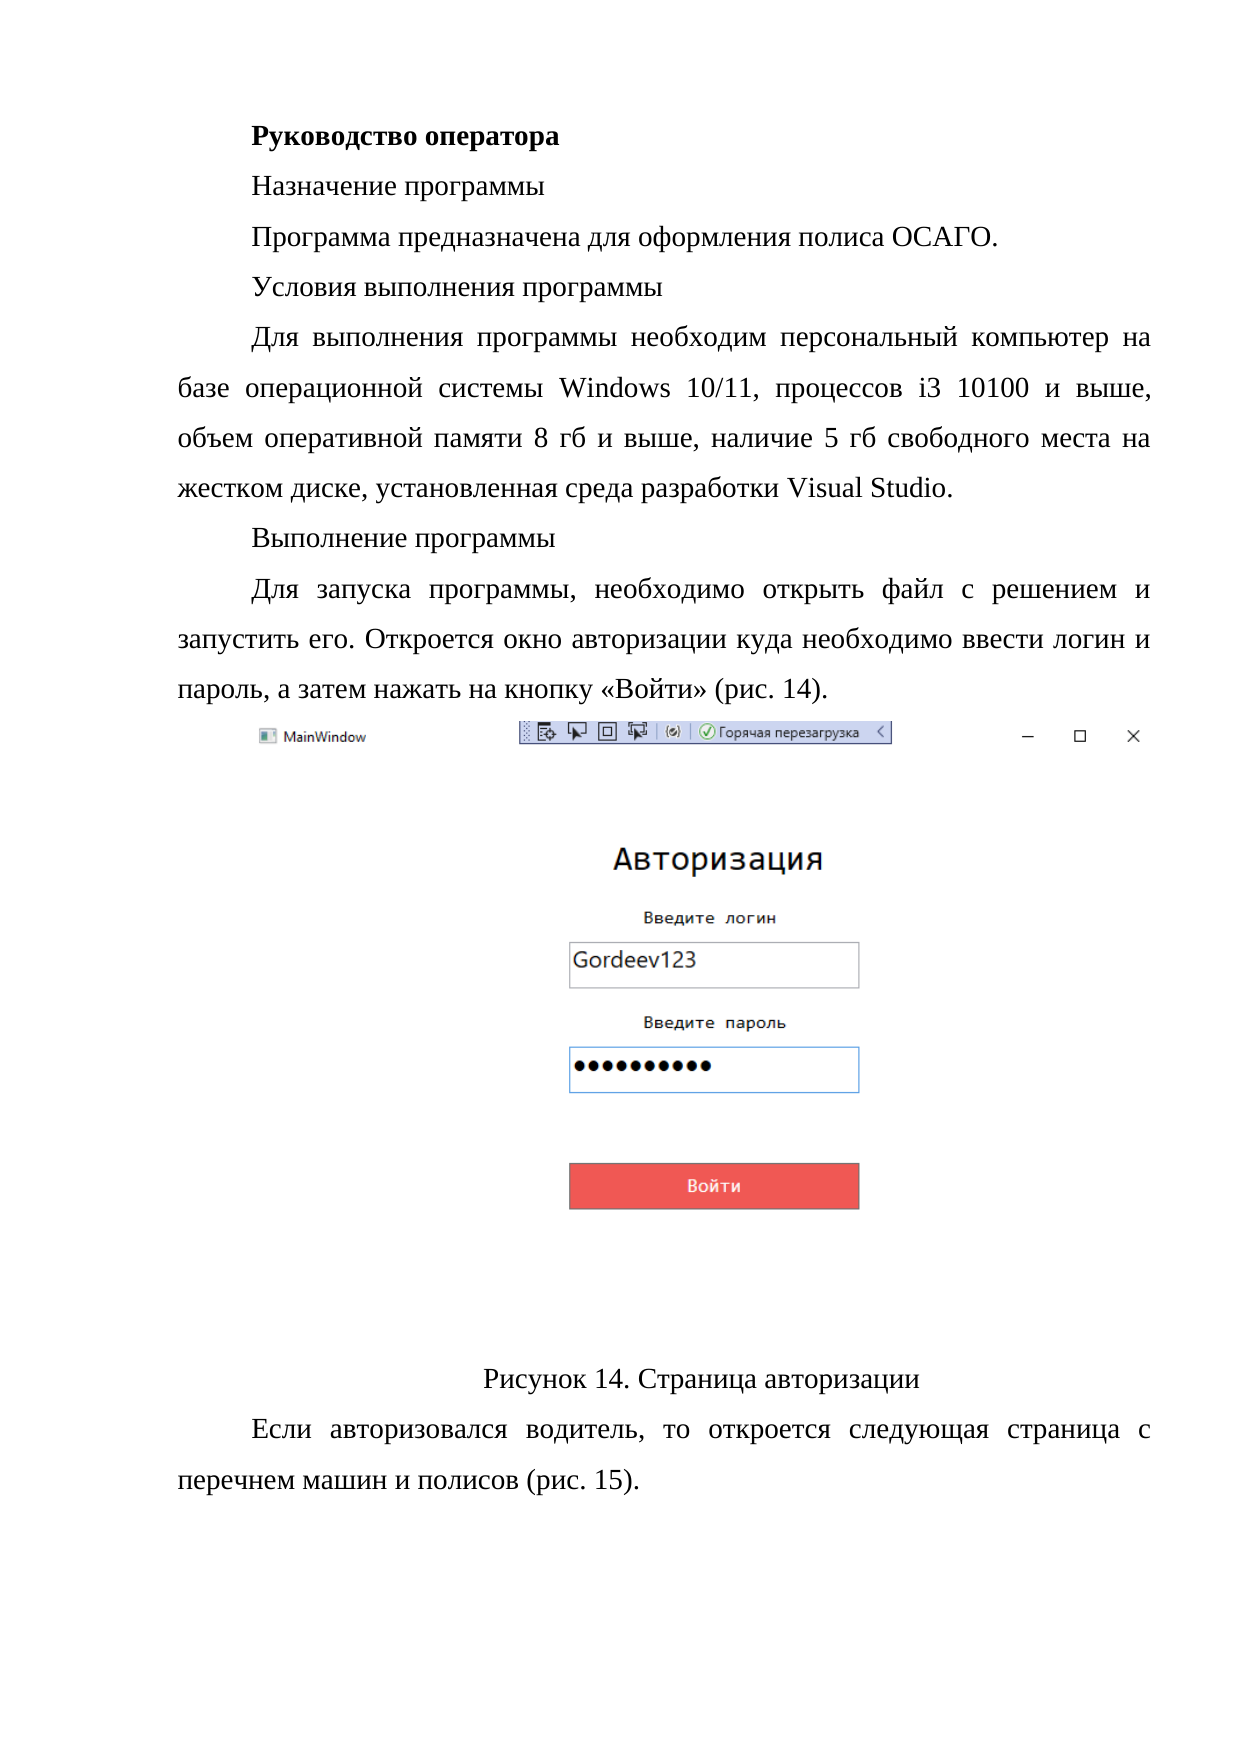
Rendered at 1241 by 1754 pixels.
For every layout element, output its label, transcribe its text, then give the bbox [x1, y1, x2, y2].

subtitle Назначение программы [177, 168, 1152, 202]
subtitle Выполнение программы [177, 521, 1152, 554]
text Для запуска программы, необходимо открыть файл с решением и запустить его. Откроется окно авторизации куда необходимо ввести логин и пароль, а затем нажать на кнопку «Войти» (рис. 14). [177, 571, 1152, 705]
subtitle Условия выполнения программы [177, 269, 1152, 303]
text Если авторизовался водитель, то откроется следующая страница с перечнем машин и полисов (рис. 15). [177, 1412, 1152, 1496]
subtitle Руководство оператора [177, 118, 1152, 152]
text Для выполнения программы необходим персональный компьютер на базе операционной системы Windows 10/11, процессов i3 10100 и выше, объем оперативной памяти 8 гб и выше, наличие 5 гб свободного места на жестком диске, установленная среда разработки Visual Studio. [177, 319, 1152, 504]
text Программа предназначена для оформления полиса ОСАГО. [177, 219, 1152, 252]
text Рисунок 14. Страница авторизации [177, 1361, 1152, 1395]
picture [251, 721, 1158, 1348]
